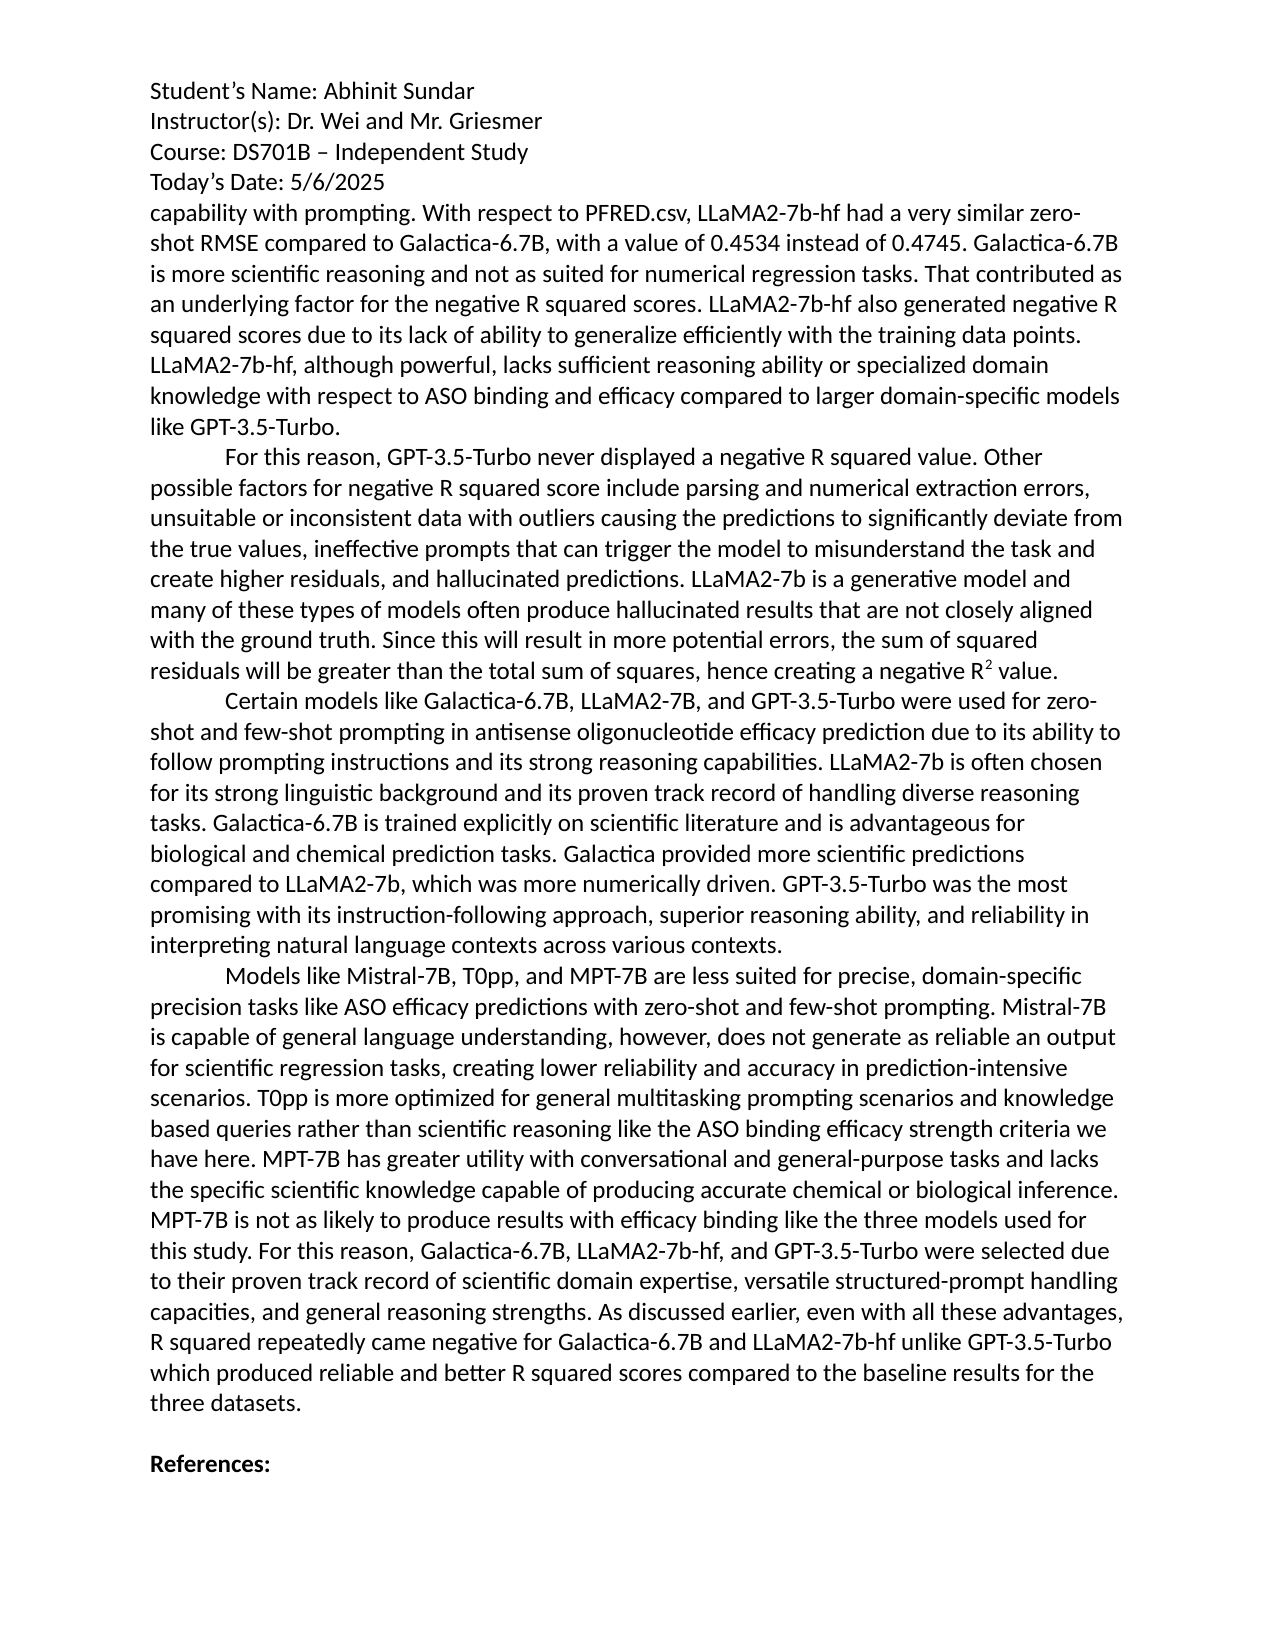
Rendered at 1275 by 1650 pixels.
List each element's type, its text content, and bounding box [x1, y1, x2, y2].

text For this reason, GPT-3.5-Turbo never displayed a negative R squared value. Other possible factors for negative R squared score include parsing and numerical extraction errors, unsuitable or inconsistent data with outliers causing the predictions to significantly deviate from the true values, ineffective prompts that can trigger the model to misunderstand the task and create higher residuals, and hallucinated predictions. LLaMA2-7b is a generative model and many of these types of models often produce hallucinated results that are not closely aligned with the ground truth. Since this will result in more potential errors, the sum of squared residuals will be greater than the total sum of squares, hence creating a negative R2 value. [150, 441, 1125, 685]
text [150, 197, 1125, 441]
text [150, 960, 1125, 1479]
text Certain models like Galactica-6.7B, LLaMA2-7B, and GPT-3.5-Turbo were used for zero-shot and few-shot prompting in antisense oligonucleotide efficacy prediction due to its ability to follow prompting instructions and its strong reasoning capabilities. LLaMA2-7b is often chosen for its strong linguistic background and its proven track record of handling diverse reasoning tasks. Galactica-6.7B is trained explicitly on scientific literature and is advantageous for biological and chemical prediction tasks. Galactica provided more scientific predictions compared to LLaMA2-7b, which was more numerically driven. GPT-3.5-Turbo was the most promising with its instruction-following approach, superior reasoning ability, and reliability in interpreting natural language contexts across various contexts. [150, 685, 1125, 960]
